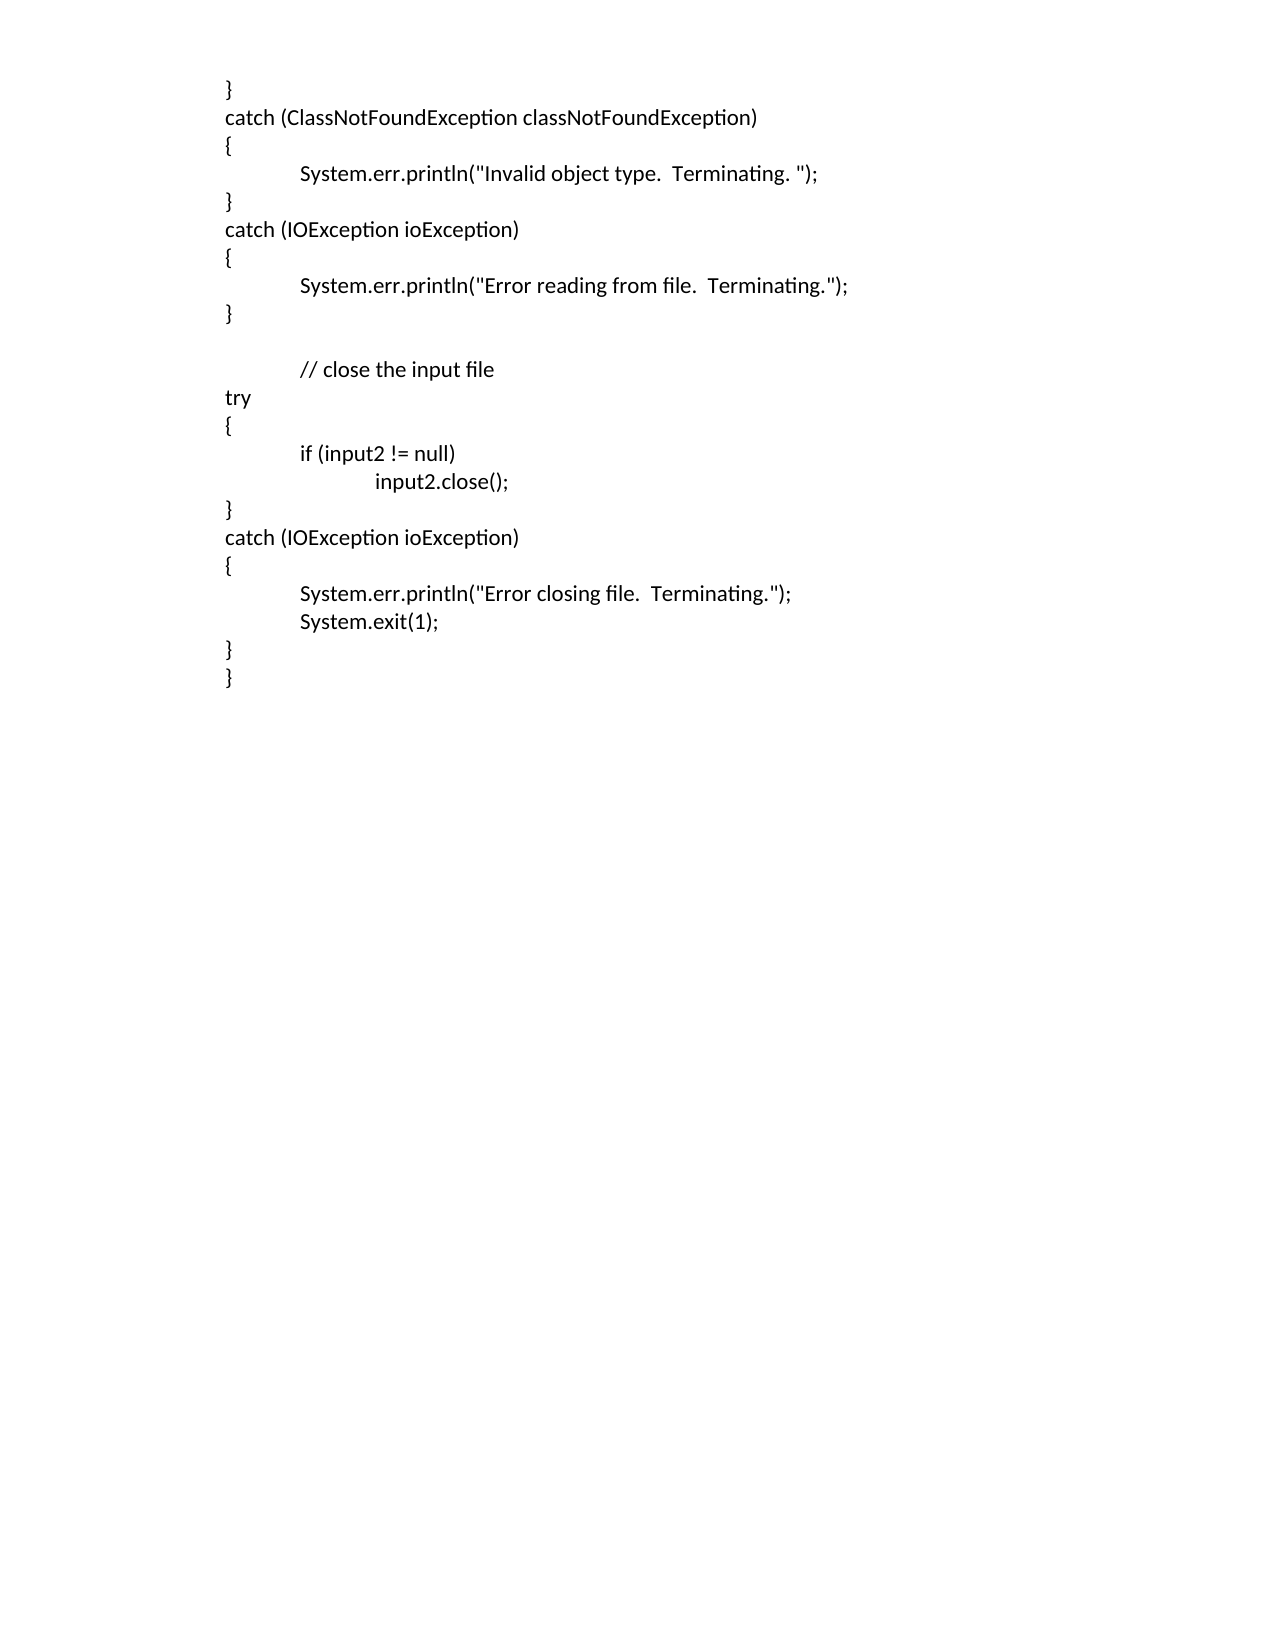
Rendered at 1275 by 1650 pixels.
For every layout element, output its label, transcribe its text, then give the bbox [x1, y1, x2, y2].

text } [75, 299, 1200, 327]
text catch (ClassNotFoundException classNotFoundException) [75, 103, 1200, 131]
text System.err.println("Error closing file. Terminating."); [75, 579, 1200, 607]
text System.err.println("Error reading from file. Terminating."); [75, 271, 1200, 299]
text } [75, 635, 1200, 663]
text } [75, 75, 1200, 103]
text System.err.println("Invalid object type. Terminating. "); [75, 159, 1200, 187]
text } [75, 663, 1200, 691]
text { [75, 411, 1200, 439]
text } [75, 495, 1200, 523]
text { [75, 551, 1200, 579]
text System.exit(1); [75, 607, 1200, 635]
text { [75, 243, 1200, 271]
text { [75, 131, 1200, 159]
text } [75, 187, 1200, 215]
text catch (IOException ioException) [75, 523, 1200, 551]
text input2.close(); [75, 467, 1200, 495]
text if (input2 != null) [75, 439, 1200, 467]
text // close the input file [75, 355, 1200, 383]
text catch (IOException ioException) [75, 215, 1200, 243]
text try [75, 383, 1200, 411]
